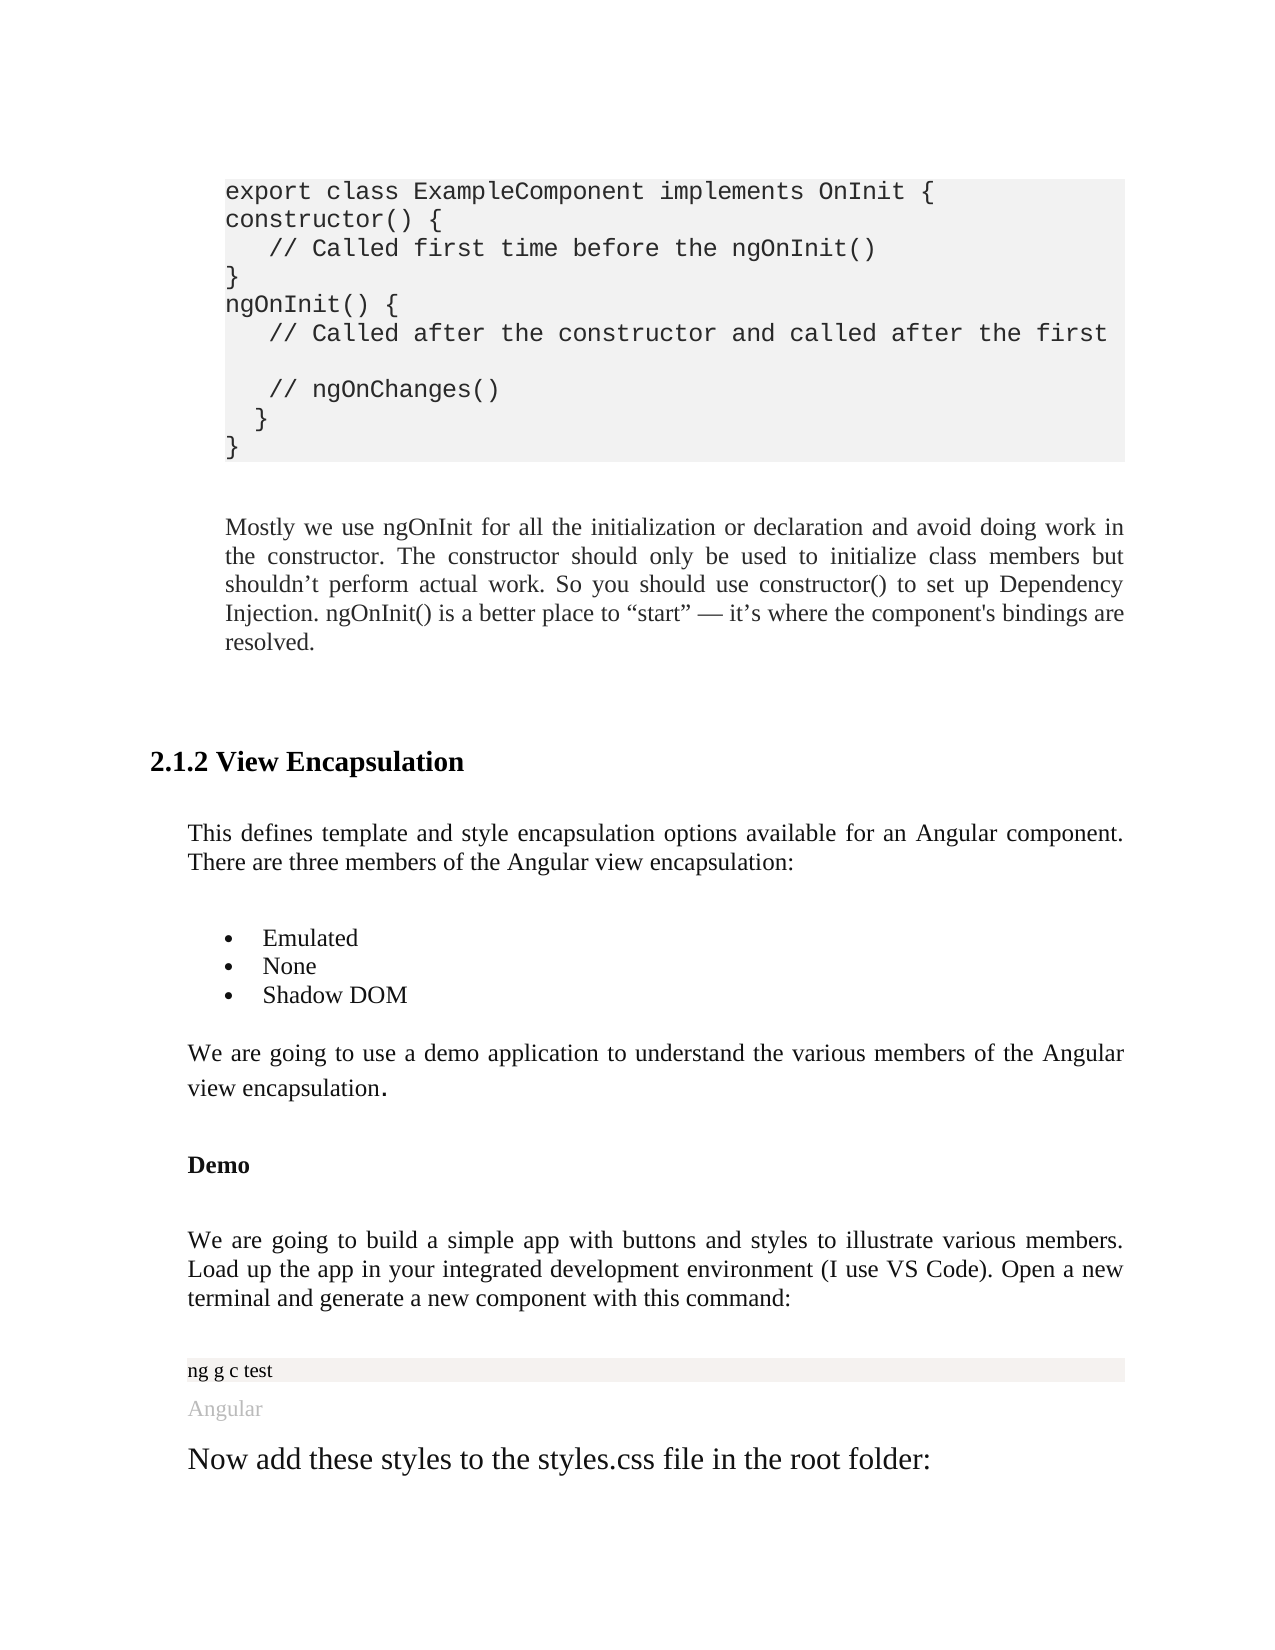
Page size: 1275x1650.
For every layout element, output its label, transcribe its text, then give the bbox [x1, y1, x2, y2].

text We are going to use a demo application to understand the various members of the Angular view encapsulation. [187, 1038, 1125, 1103]
text } [225, 405, 1125, 434]
text // Called first time before the ngOnInit() [225, 235, 1125, 264]
text 2.1.2 View Encapsulation [150, 737, 1125, 778]
text ng g c test [187, 1358, 1125, 1382]
text constructor() { [225, 207, 1125, 235]
text We are going to build a simple app with buttons and styles to illustrate various members. Load up the app in your integrated development environment (I use VS Code). Open a new terminal and generate a new component with this command: [187, 1225, 1125, 1312]
list Emulated [225, 923, 1125, 951]
text Mostly we use ngOnInit for all the initialization or declaration and avoid doing work in the constructor. The constructor should only be used to initialize class members but shouldn’t perform actual work. So you should use constructor() to set up Dependency Injection. ngOnInit() is a better place to “start” — it’s where the component's bindings are resolved. [225, 512, 1125, 656]
list Shadow DOM [225, 980, 1125, 1009]
text } [225, 264, 1125, 292]
text } [225, 434, 1125, 462]
text Angular [187, 1395, 1125, 1421]
text export class ExampleComponent implements OnInit { [225, 179, 1125, 207]
text Demo [187, 1150, 1125, 1178]
list None [225, 951, 1125, 980]
text Now add these styles to the styles.css file in the root folder: [187, 1440, 1125, 1476]
text This defines template and style encapsulation options available for an Angular component. There are three members of the Angular view encapsulation: [187, 818, 1125, 876]
text ngOnInit() { [225, 292, 1125, 320]
text // Called after the constructor and called after the first // ngOnChanges() [225, 320, 1125, 405]
